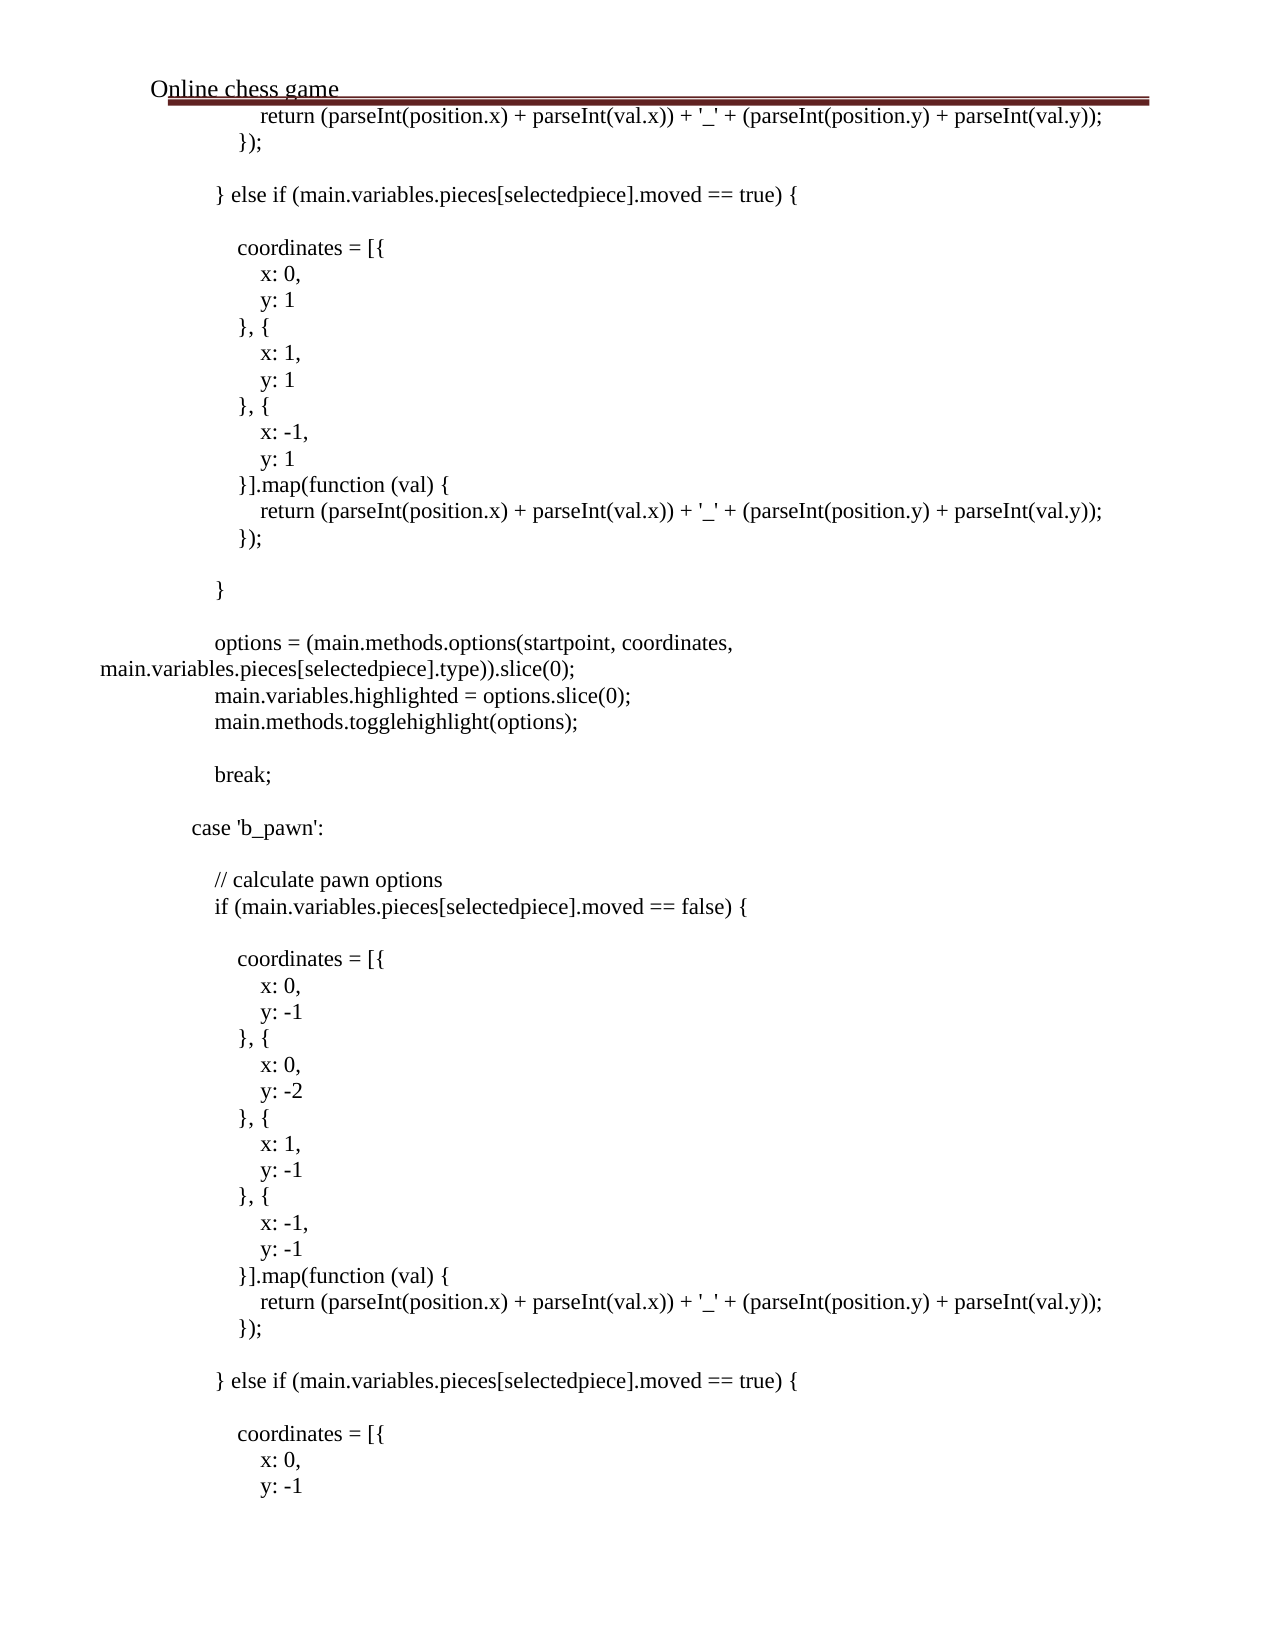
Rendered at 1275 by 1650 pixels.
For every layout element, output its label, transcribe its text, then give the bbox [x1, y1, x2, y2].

text x: 1, [100, 1130, 1204, 1156]
text coordinates = [{ [100, 234, 1204, 260]
text x: 0, [100, 1051, 1204, 1077]
text main.methods.togglehighlight(options); [100, 708, 1204, 734]
text } [100, 576, 1204, 603]
text y: -1 [100, 1235, 1204, 1262]
text y: -1 [100, 998, 1204, 1024]
text }, { [100, 1183, 1204, 1209]
text break; [100, 761, 1204, 787]
text y: -2 [100, 1077, 1204, 1103]
text }); [100, 524, 1204, 550]
text }, { [100, 313, 1204, 339]
text }].map(function (val) { [100, 471, 1204, 497]
text coordinates = [{ [100, 1420, 1204, 1446]
text return (parseInt(position.x) + parseInt(val.x)) + '_' + (parseInt(position.y) + parseInt(val.y)); [100, 497, 1204, 524]
text } else if (main.variables.pieces[selectedpiece].moved == true) { [100, 181, 1204, 207]
text coordinates = [{ [100, 945, 1204, 972]
text }, { [100, 392, 1204, 418]
text options = (main.methods.options(startpoint, coordinates, main.variables.pieces[selectedpiece].type)).slice(0); [100, 629, 1204, 682]
text }); [100, 1314, 1204, 1341]
text x: -1, [100, 1209, 1204, 1235]
text x: -1, [100, 418, 1204, 445]
text y: -1 [100, 1472, 1204, 1499]
text x: 0, [100, 972, 1204, 998]
text }, { [100, 1103, 1204, 1130]
text main.variables.highlighted = options.slice(0); [100, 682, 1204, 708]
text }); [100, 128, 1204, 155]
text } else if (main.variables.pieces[selectedpiece].moved == true) { [100, 1367, 1204, 1393]
text case 'b_pawn': [100, 814, 1204, 840]
text y: 1 [100, 366, 1204, 392]
text x: 0, [100, 260, 1204, 287]
text y: -1 [100, 1156, 1204, 1183]
text y: 1 [100, 287, 1204, 313]
text return (parseInt(position.x) + parseInt(val.x)) + '_' + (parseInt(position.y) + parseInt(val.y)); [100, 102, 1204, 128]
text x: 1, [100, 339, 1204, 366]
text y: 1 [100, 445, 1204, 471]
text }, { [100, 1024, 1204, 1051]
text if (main.variables.pieces[selectedpiece].moved == false) { [100, 893, 1204, 919]
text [100, 1288, 1204, 1314]
text x: 0, [100, 1446, 1204, 1472]
text // calculate pawn options [100, 866, 1204, 893]
text }].map(function (val) { [100, 1262, 1204, 1288]
